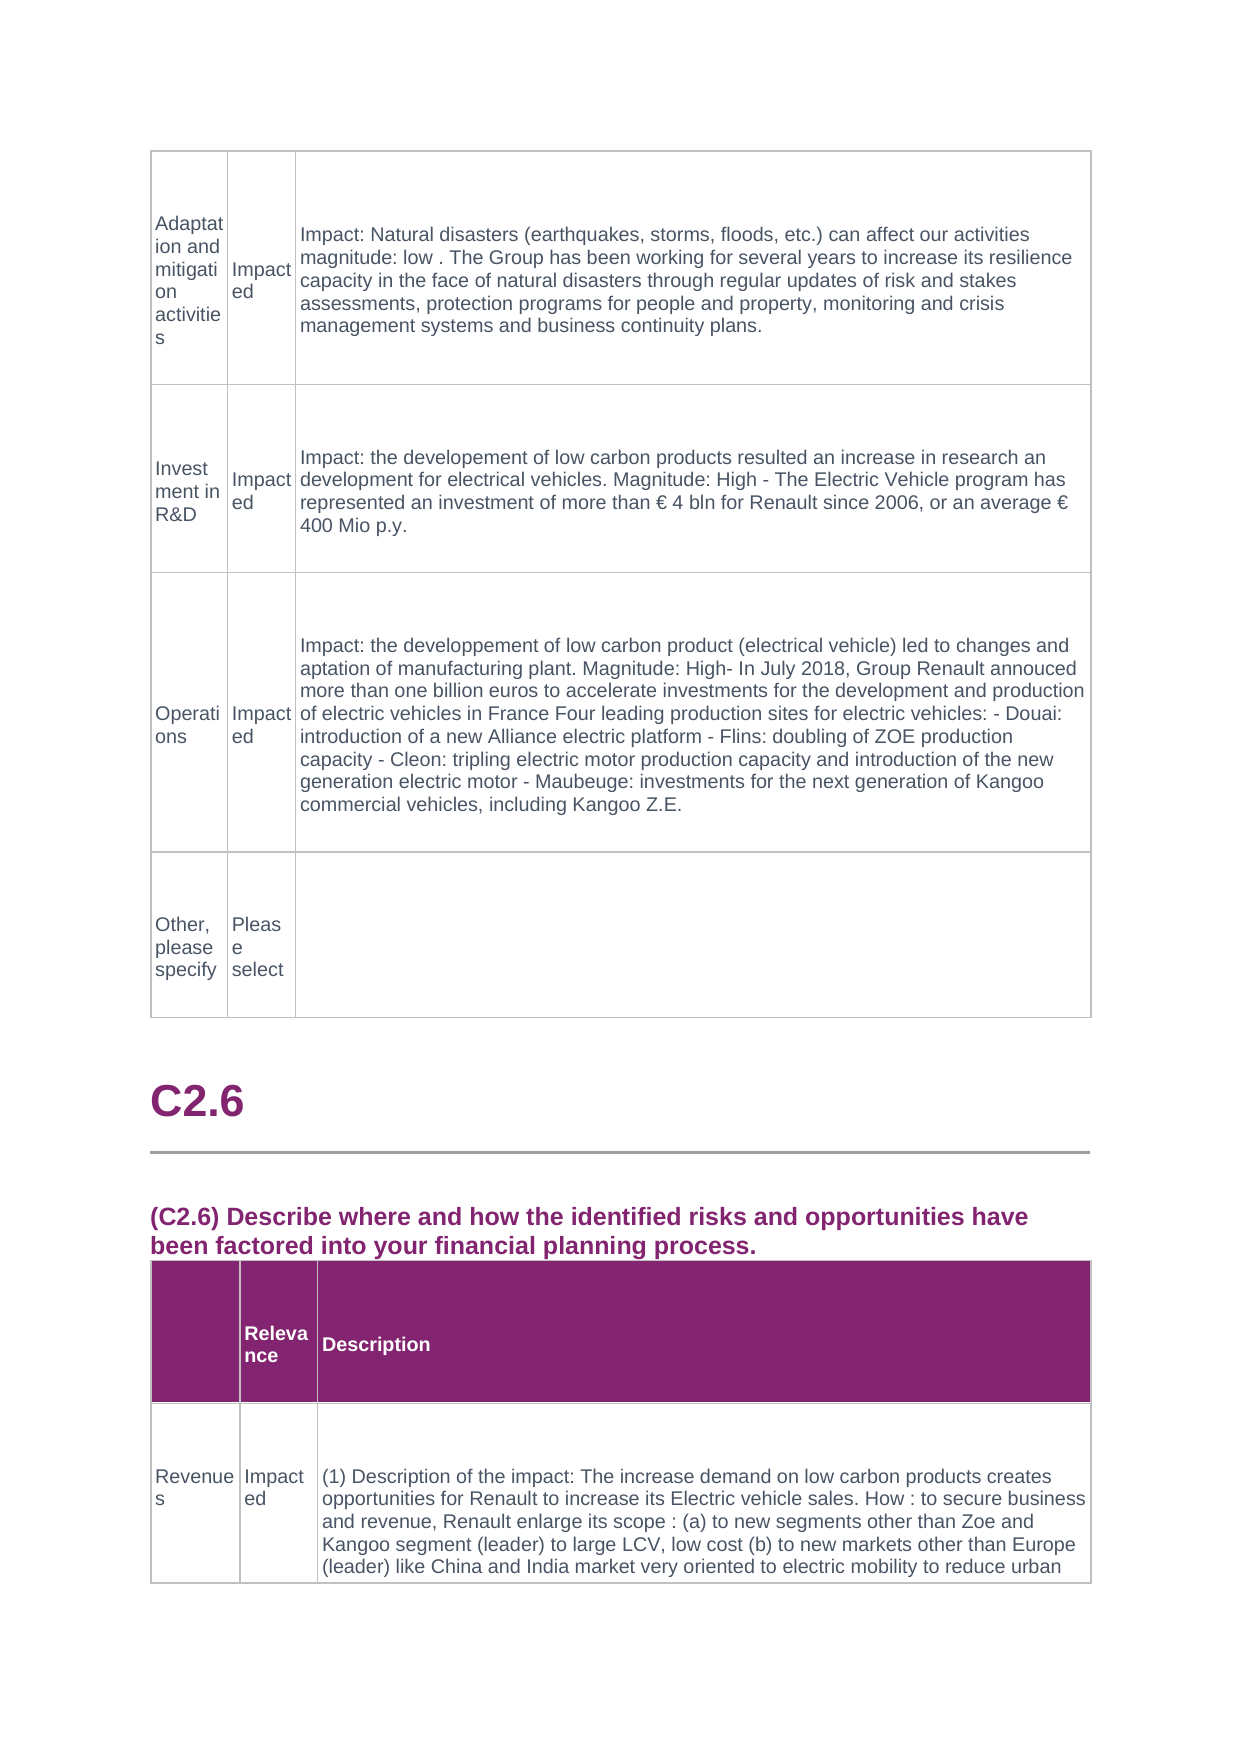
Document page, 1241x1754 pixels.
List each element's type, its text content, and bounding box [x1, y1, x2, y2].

table_cell Impacted [228, 152, 295, 384]
table_cell Investment in R&D [152, 385, 227, 572]
table_cell Other, please specify [152, 853, 227, 1016]
table_cell Please select [228, 853, 295, 1016]
table_cell Impacted [228, 573, 295, 851]
table_cell Impacted [241, 1404, 317, 1582]
subtitle (C2.6) Describe where and how the identified risks and opportunities have been factored into your financial planning process. [150, 1202, 1090, 1260]
table_cell Impact: Natural disasters (earthquakes, storms, floods, etc.) can affect our activities magnitude: low . The Group has been working for several years to increase its resilience capacity in the face of natural disasters through regular updates of risk and stakes assessments, protection programs for people and property, monitoring and crisis management systems and business continuity plans. [296, 152, 1090, 384]
table_cell [296, 853, 1090, 1016]
table_header [152, 1261, 239, 1402]
table_cell Impact: the developpement of low carbon product (electrical vehicle) led to changes and aptation of manufacturing plant. Magnitude: High- In July 2018, Group Renault annouced more than one billion euros to accelerate investments for the development and production of electric vehicles in France Four leading production sites for electric vehicles: - Douai: introduction of a new Alliance electric platform - Flins: doubling of ZOE production capacity - Cleon: tripling electric motor production capacity and introduction of the new generation electric motor - Maubeuge: investments for the next generation of Kangoo commercial vehicles, including Kangoo Z.E. [296, 573, 1090, 851]
table_cell Impacted [228, 385, 295, 572]
table_cell Impact: the developement of low carbon products resulted an increase in research an development for electrical vehicles. Magnitude: High - The Electric Vehicle program has represented an investment of more than € 4 bln for Renault since 2006, or an average € 400 Mio p.y. [296, 385, 1090, 572]
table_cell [318, 1404, 1090, 1582]
table_header Relevance [241, 1261, 317, 1402]
table_cell Operations [152, 573, 227, 851]
table_cell Adaptation and mitigation activities [152, 152, 227, 384]
table_header Description [318, 1261, 1090, 1402]
table_cell Revenues [152, 1404, 239, 1582]
subtitle C2.6 [150, 1018, 1090, 1126]
